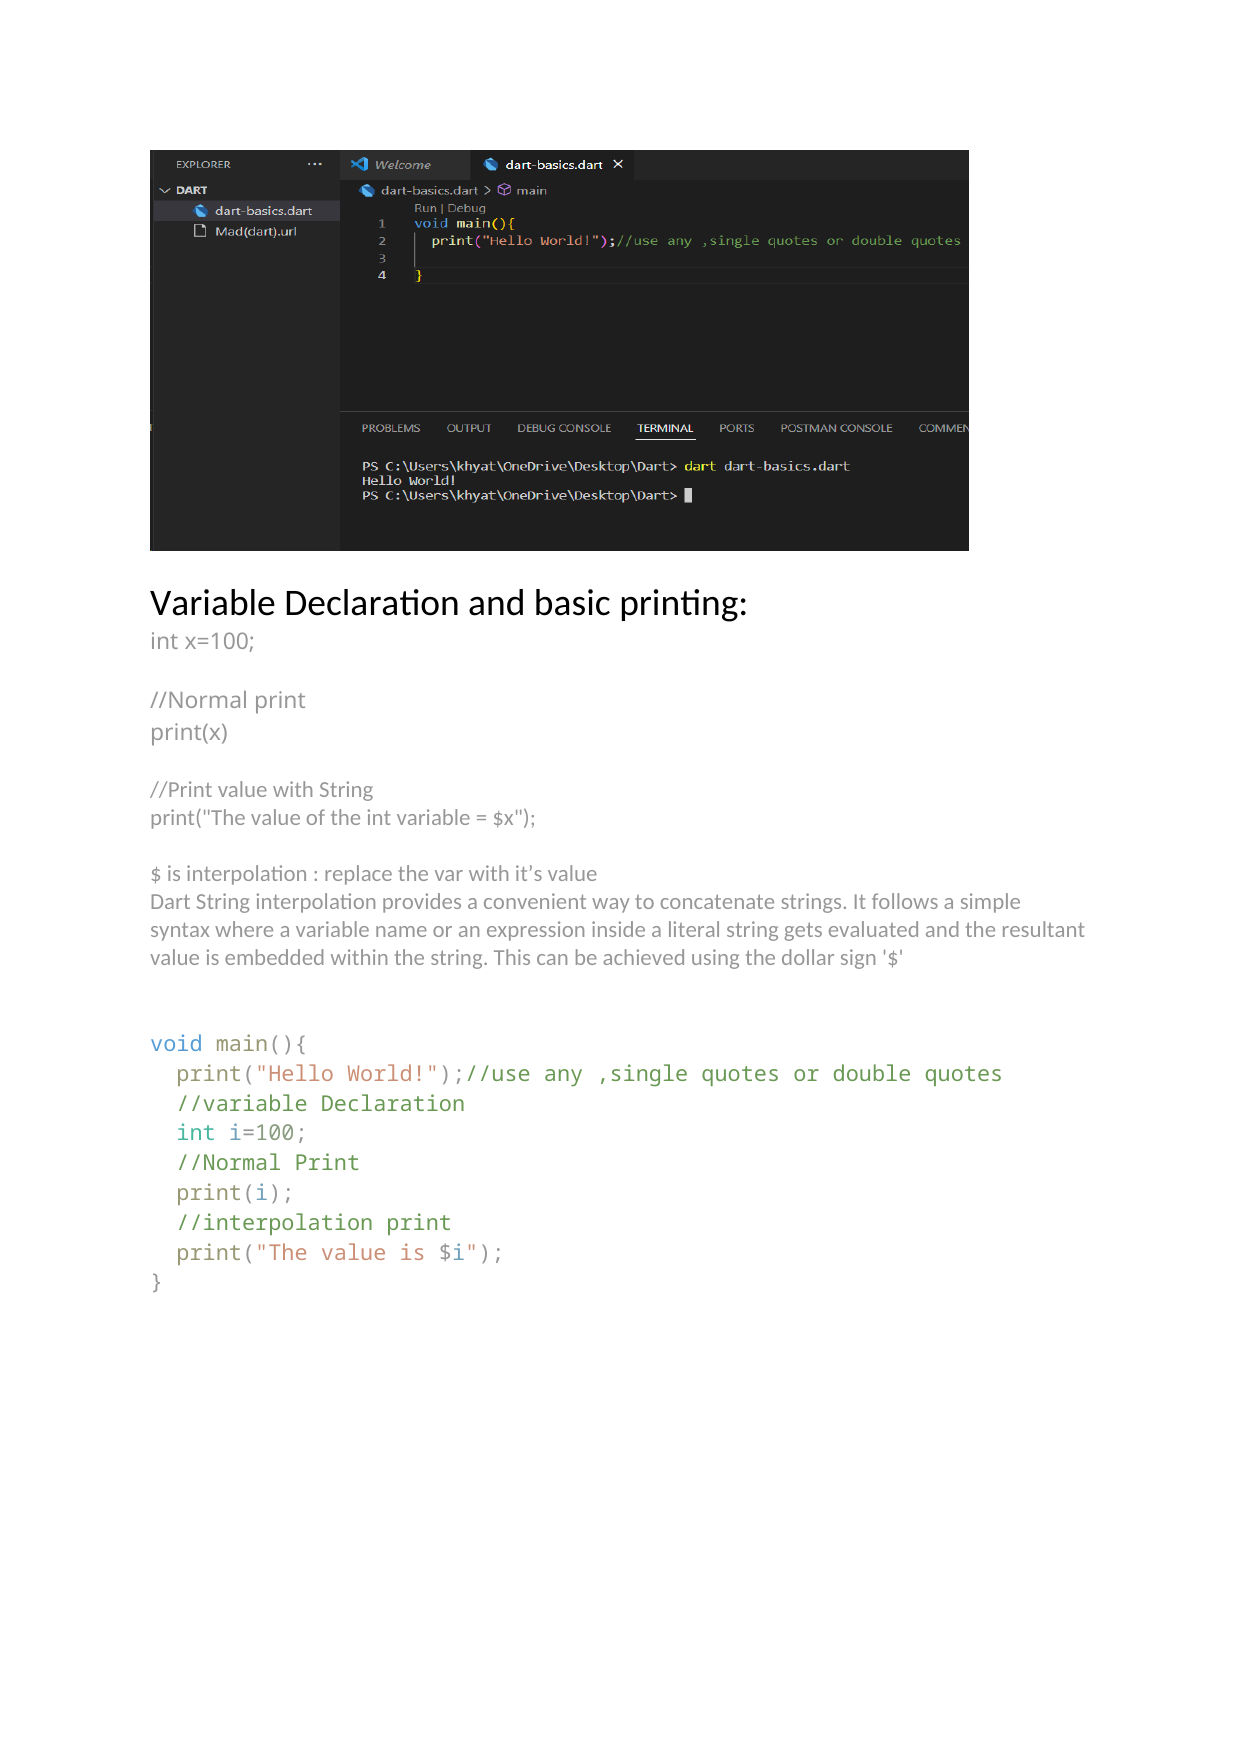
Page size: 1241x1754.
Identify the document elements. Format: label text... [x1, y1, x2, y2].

text //Normal Print [150, 1147, 1090, 1177]
text void main(){ [150, 1028, 1090, 1058]
text int x=100; [150, 625, 1090, 656]
text print("Hello World!");//use any ,single quotes or double quotes [150, 1058, 1090, 1088]
text //Print value with String [150, 775, 1090, 803]
text print(x) [150, 715, 1090, 747]
text Variable Declaration and basic printing: [150, 579, 1090, 625]
text //interpolation print [150, 1207, 1090, 1237]
picture [150, 150, 969, 551]
text print(i); [150, 1177, 1090, 1207]
text Dart String interpolation provides a convenient way to concatenate strings. It follows a simple [150, 887, 1090, 915]
text //Normal print [150, 684, 1090, 715]
text //variable Declaration [150, 1088, 1090, 1117]
text } [150, 1266, 1090, 1296]
text print("The value is $i"); [150, 1237, 1090, 1266]
text int i=100; [150, 1117, 1090, 1147]
text print("The value of the int variable = $x"); [150, 803, 1090, 831]
text $ is interpolation : replace the var with it’s value [150, 859, 1090, 887]
text value is embedded within the string. This can be achieved using the dollar sign '$' [150, 943, 1090, 971]
text syntax where a variable name or an expression inside a literal string gets evaluated and the resultant [150, 915, 1090, 943]
